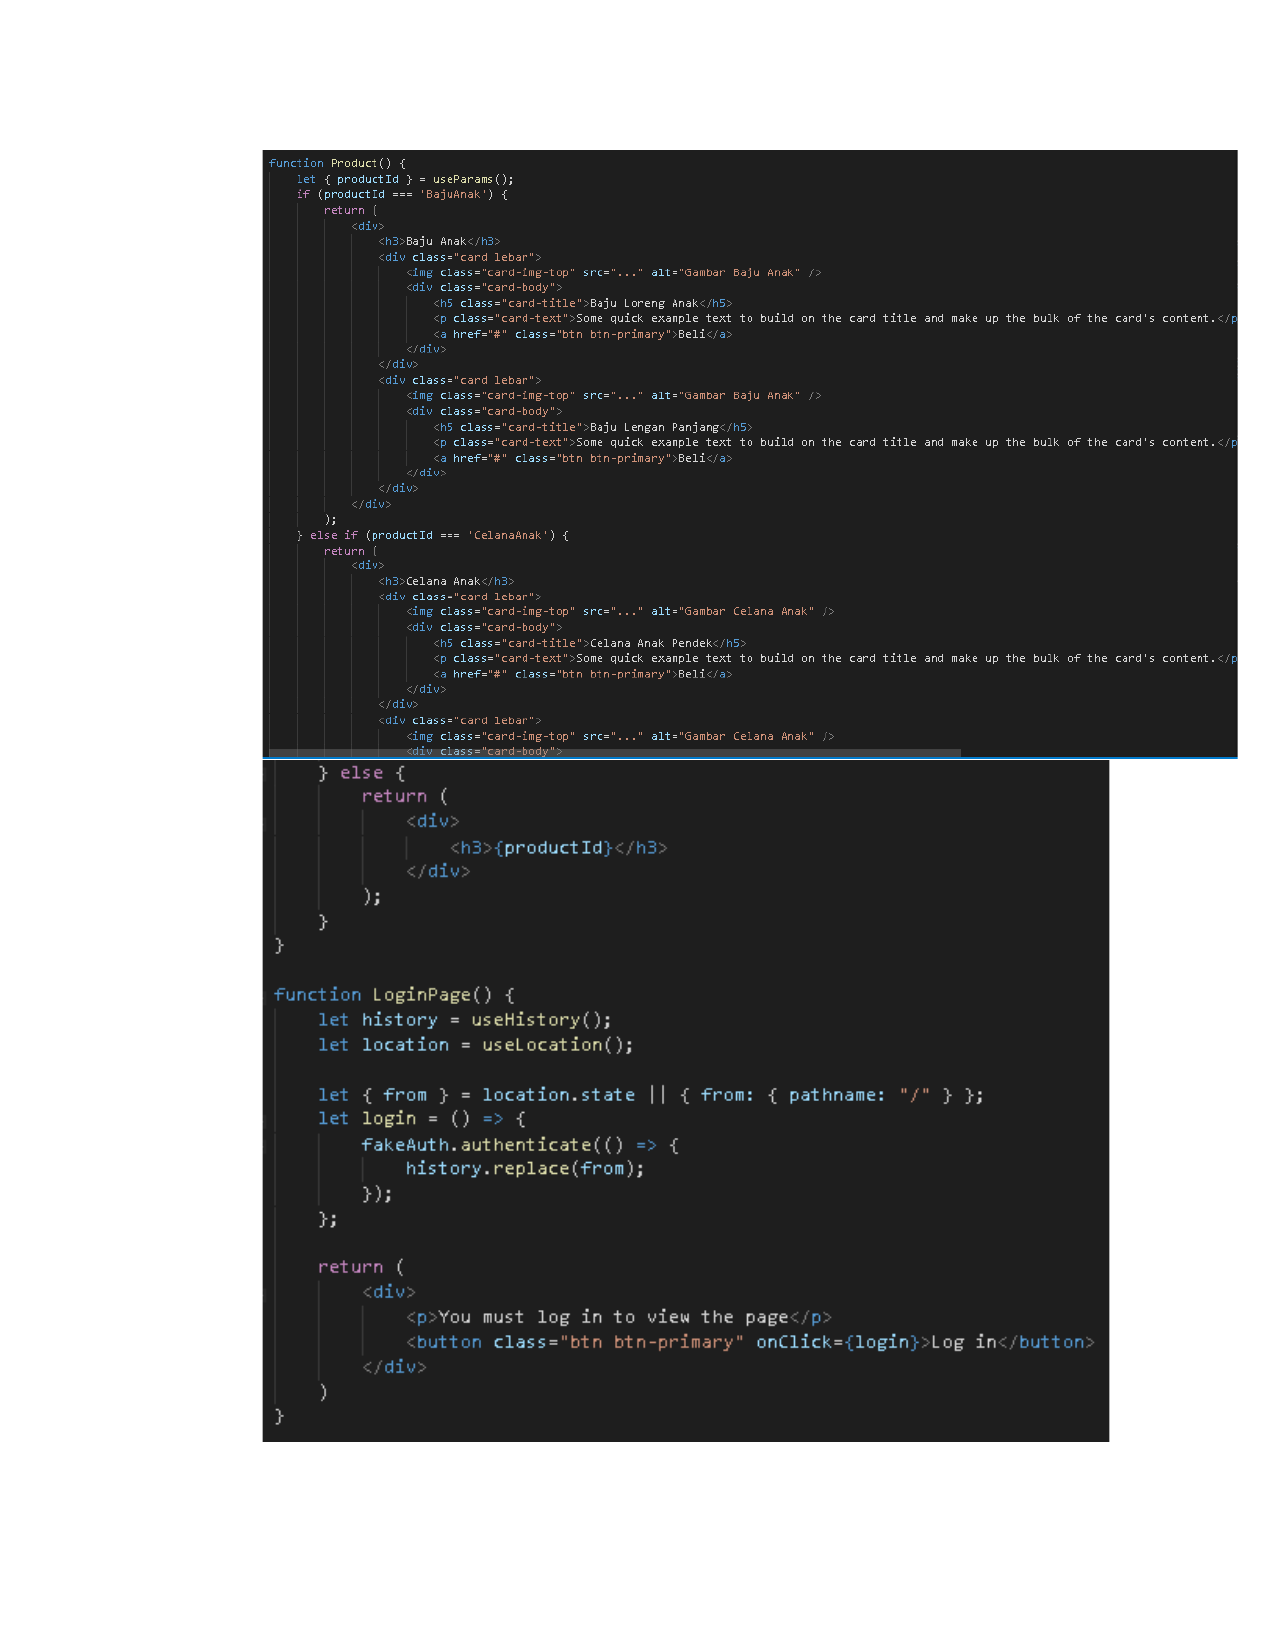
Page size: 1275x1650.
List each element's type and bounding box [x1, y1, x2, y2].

picture [262, 760, 1110, 1442]
picture [262, 150, 1238, 759]
